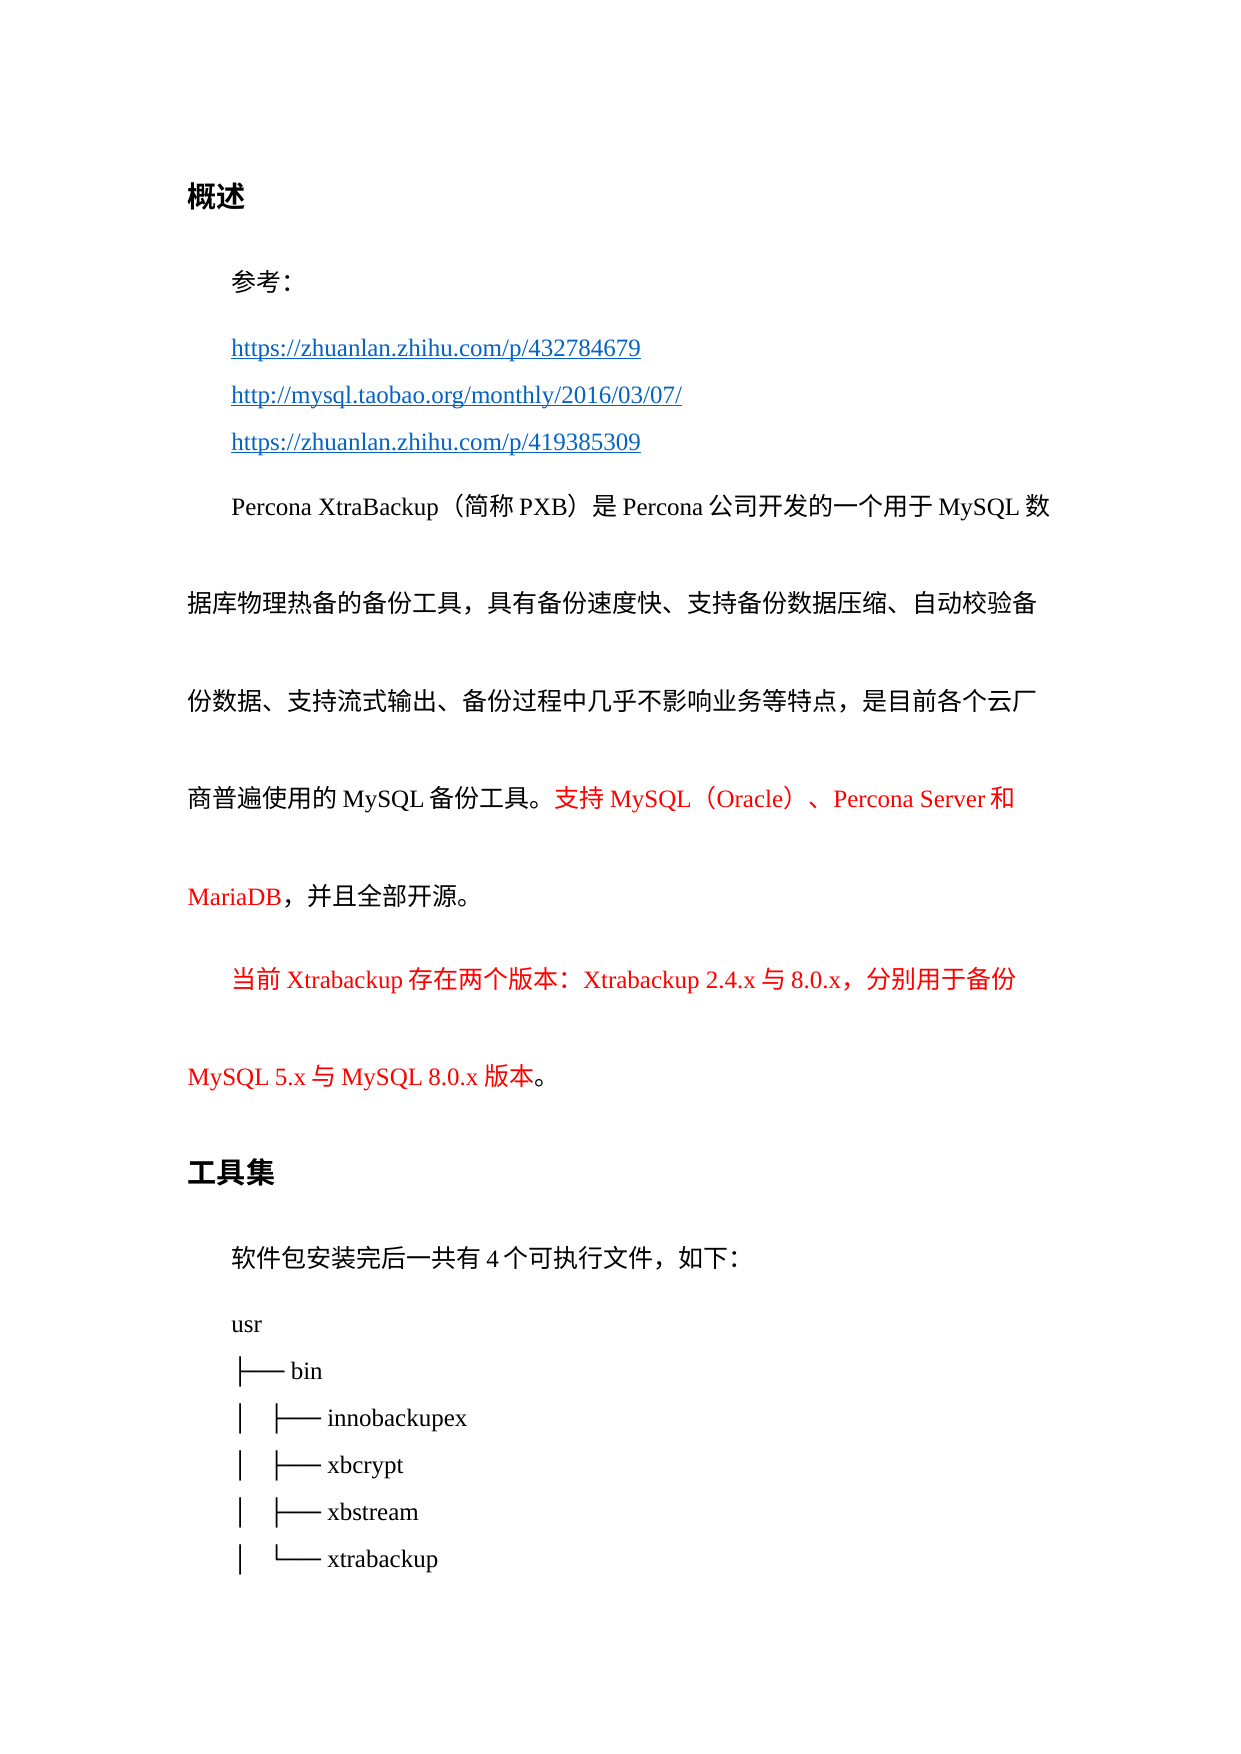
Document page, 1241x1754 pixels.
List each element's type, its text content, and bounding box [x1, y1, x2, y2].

text │ ├── xbcrypt [187, 1448, 1053, 1481]
text 参考： [187, 248, 1053, 313]
text Percona XtraBackup（简称PXB）是Percona公司开发的一个用于MySQL数据库物理热备的备份工具，具有备份速度快、支持备份数据压缩、自动校验备份数据、支持流式输出、备份过程中几乎不影响业务等特点，是目前各个云厂商普遍使用的MySQL备份工具。支持MySQL（Oracle）、Percona Server和MariaDB，并且全部开源。 [187, 472, 1053, 927]
text usr [187, 1307, 1053, 1340]
text │ └── xtrabackup [187, 1542, 1053, 1574]
text 软件包安装完后一共有4个可执行文件，如下： [187, 1224, 1053, 1289]
text 当前Xtrabackup存在两个版本：Xtrabackup 2.4.x与8.0.x，分别用于备份MySQL 5.x与MySQL 8.0.x 版本。 [187, 945, 1053, 1107]
text https://zhuanlan.zhihu.com/p/432784679 [187, 331, 1053, 364]
text │ ├── innobackupex [187, 1401, 1053, 1434]
text https://zhuanlan.zhihu.com/p/419385309 [187, 425, 1053, 457]
subtitle 概述 [187, 162, 1053, 227]
text ├── bin [187, 1354, 1053, 1387]
text http://mysql.taobao.org/monthly/2016/03/07/ [187, 378, 1053, 411]
subtitle 工具集 [187, 1138, 1053, 1203]
text │ ├── xbstream [187, 1495, 1053, 1527]
